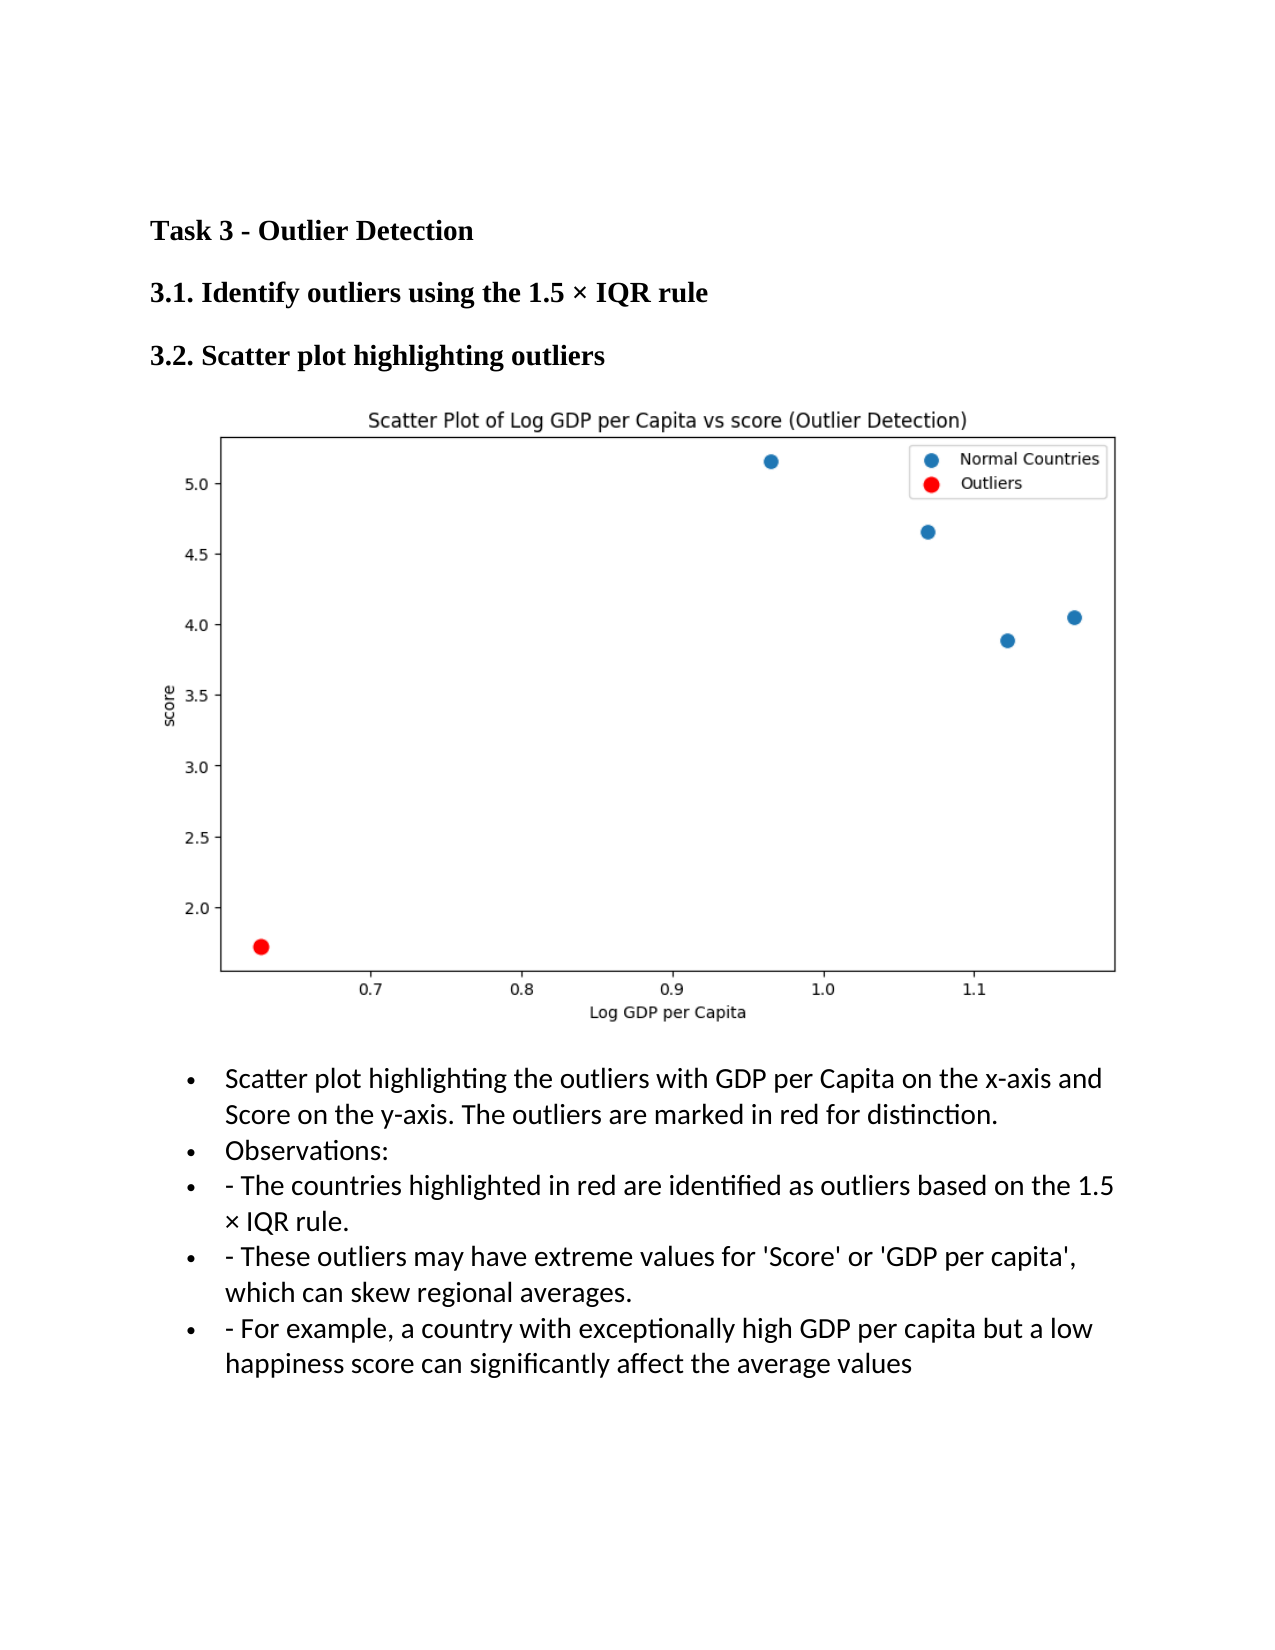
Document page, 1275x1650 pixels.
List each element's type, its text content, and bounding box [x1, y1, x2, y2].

list Observations: [187, 1132, 1125, 1167]
picture [150, 400, 1125, 1032]
text 3.2. Scatter plot highlighting outliers [150, 338, 1125, 372]
list Scatter plot highlighting the outliers with GDP per Capita on the x-axis and Score on the y-axis. The outliers are marked in red for distinction. [187, 1060, 1125, 1132]
subtitle Task 3 - Outlier Detection [150, 213, 1125, 246]
list - These outliers may have extreme values for 'Score' or 'GDP per capita', which can skew regional averages. [187, 1238, 1125, 1310]
list - The countries highlighted in red are identified as outliers based on the 1.5 × IQR rule. [187, 1167, 1125, 1238]
list - For example, a country with exceptionally high GDP per capita but a low happiness score can significantly affect the average values [187, 1310, 1125, 1381]
text 3.1. Identify outliers using the 1.5 × IQR rule [150, 275, 1125, 309]
